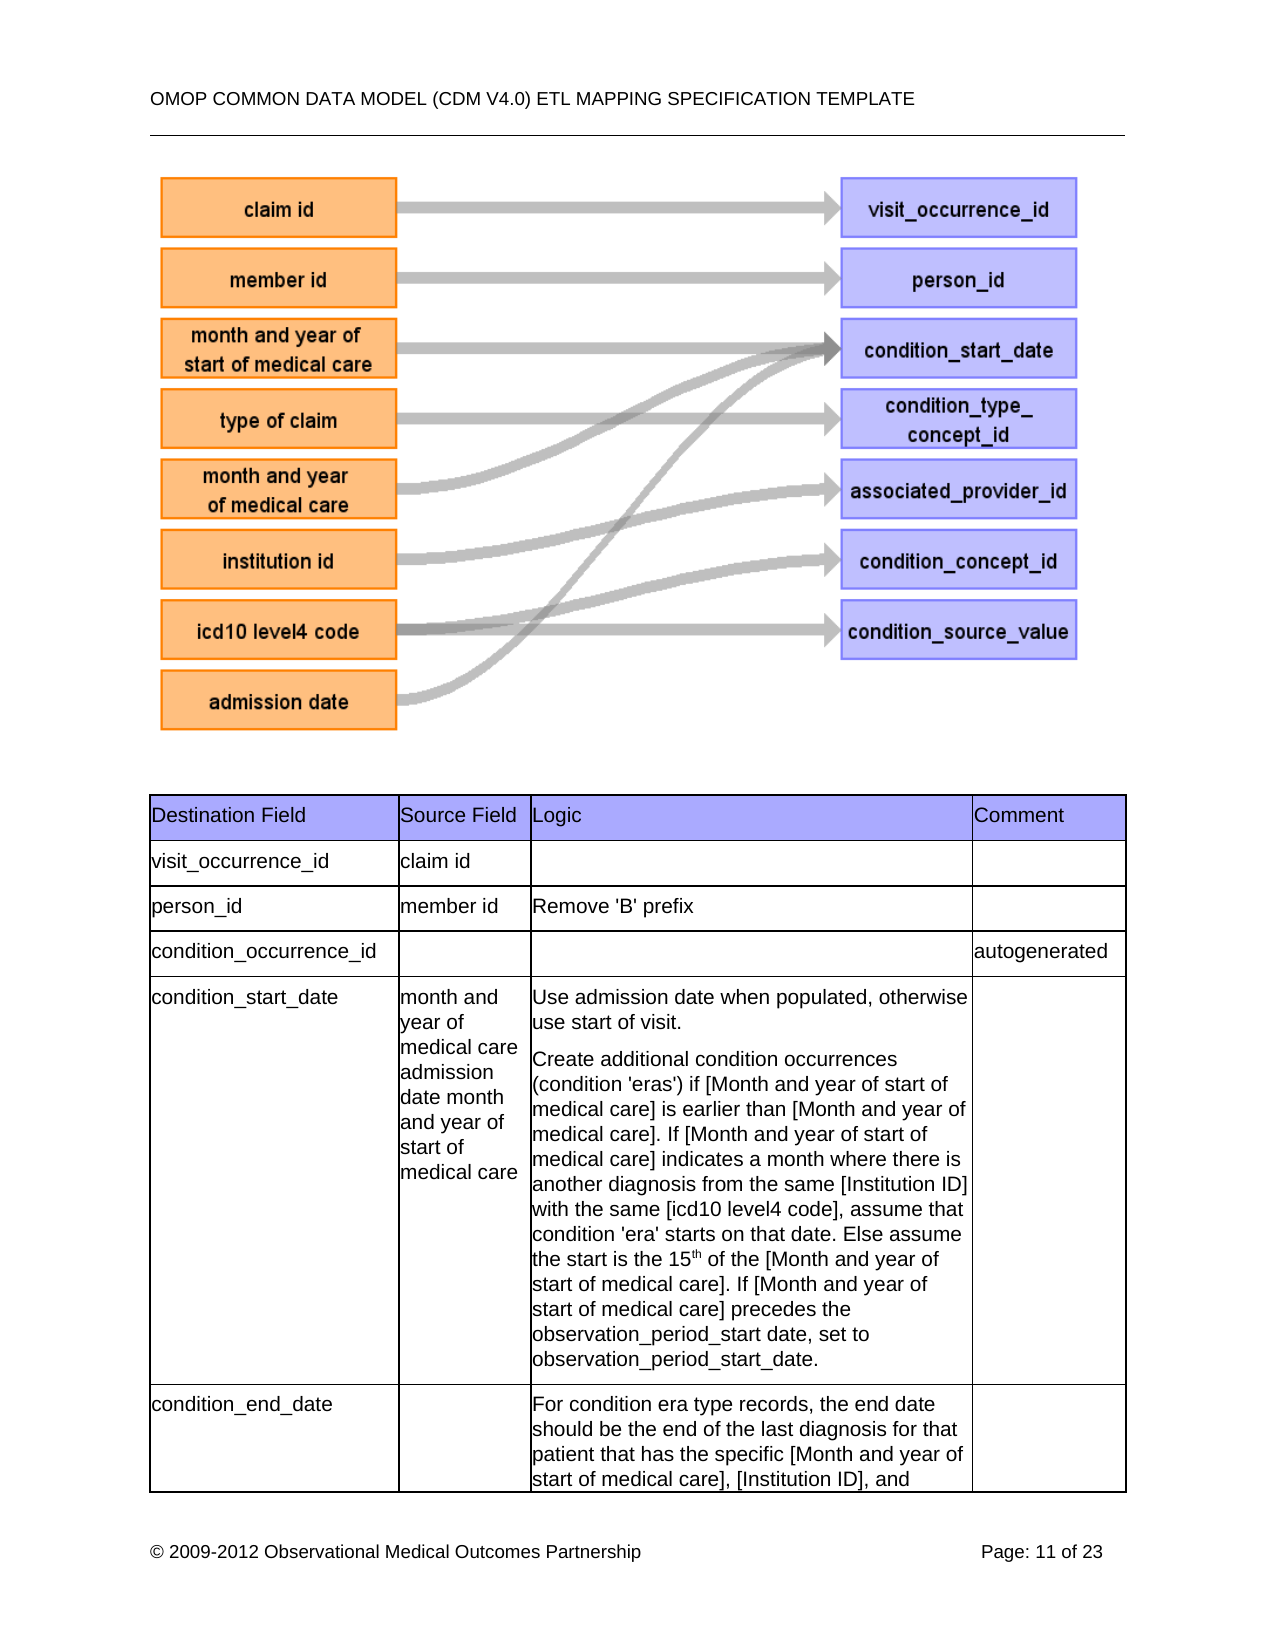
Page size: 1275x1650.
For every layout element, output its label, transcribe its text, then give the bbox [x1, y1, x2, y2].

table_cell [532, 1385, 972, 1491]
table_header Comment [973, 796, 1125, 840]
table_cell [532, 841, 972, 885]
table_cell Use admission date when populated, otherwise use start of visit. Create additional condition occurrences (condition 'eras') if [Month and year of start of medical care] is earlier than [Month and year of medical care]. If [Month and year of start of medical care] indicates a month where there is another diagnosis from the same [Institution ID] with the same [icd10 level4 code], assume that condition 'era' starts on that date. Else assume the start is the 15th of the [Month and year of start of medical care]. If [Month and year of start of medical care] precedes the observation_period_start date, set to observation_period_start_date. [532, 977, 972, 1383]
table_cell Remove 'B' prefix [532, 887, 972, 930]
table_cell [973, 1385, 1125, 1491]
table_cell condition_start_date [151, 977, 398, 1383]
table_cell visit_occurrence_id [151, 841, 398, 885]
table_cell member id [400, 887, 530, 930]
table_cell claim id [400, 841, 530, 885]
table_cell [973, 887, 1125, 930]
table_cell [400, 1385, 530, 1491]
table_header Logic [532, 796, 972, 840]
picture [150, 150, 1088, 741]
table_cell [973, 841, 1125, 885]
table_header Source Field [400, 796, 530, 840]
table_cell [400, 932, 530, 976]
table_cell person_id [151, 887, 398, 930]
table_cell [973, 977, 1125, 1383]
table_cell condition_end_date [151, 1385, 398, 1491]
table_header Destination Field [151, 796, 398, 840]
table_cell autogenerated [973, 932, 1125, 976]
table_cell [532, 932, 972, 976]
table_cell condition_occurrence_id [151, 932, 398, 976]
table_cell month and year of medical care admission date month and year of start of medical care [400, 977, 530, 1383]
